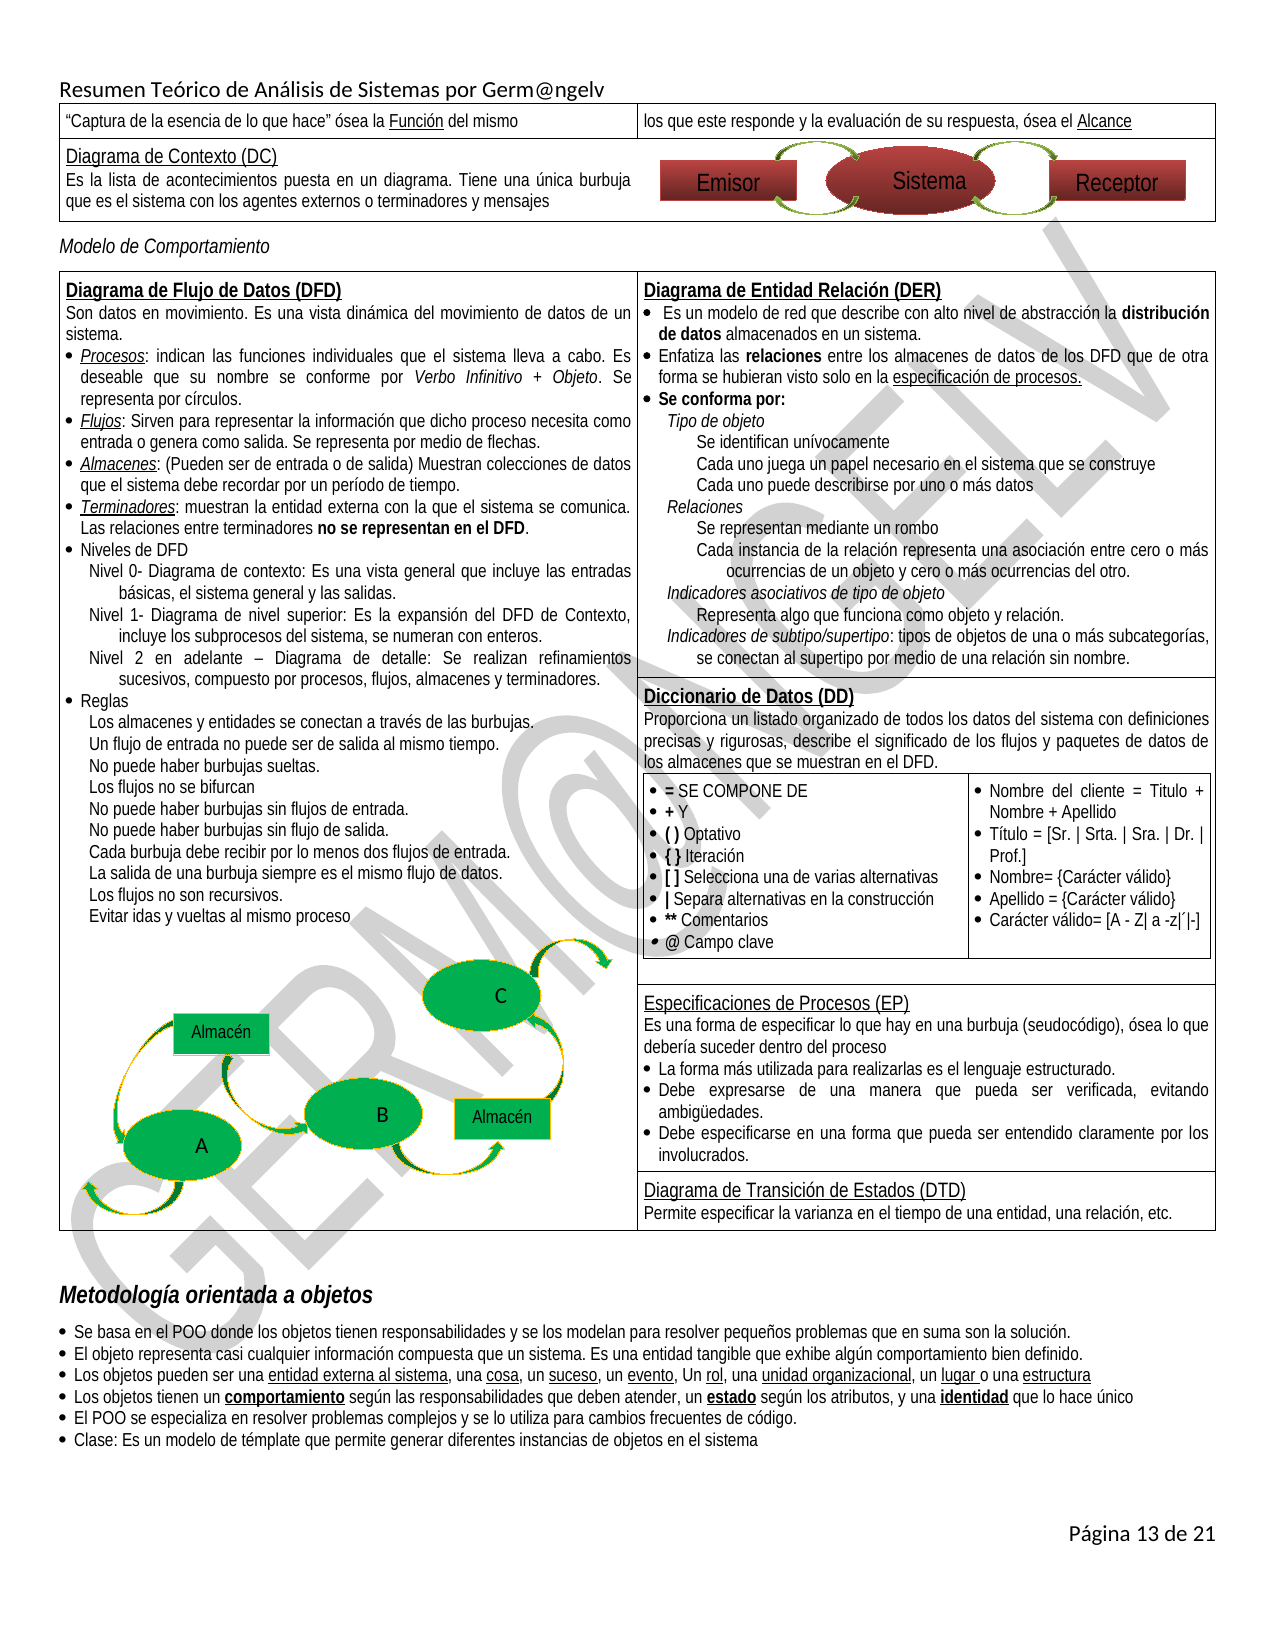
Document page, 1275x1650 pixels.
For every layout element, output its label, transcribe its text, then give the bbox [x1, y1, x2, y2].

text Se basa en el POO donde los objetos tienen responsabilidades y se los modelan para resolver pequeños problemas que en suma son la solución. [59, 1321, 1216, 1342]
table_cell Diccionario de Datos (DD) Proporciona un listado organizado de todos los datos del sistema con definiciones precisas y rigurosas, describe el significado de los flujos y paquetes de datos de los almacenes que se muestran en el DFD. [638, 678, 1215, 983]
text El objeto representa casi cualquier información compuesta que un sistema. Es una entidad tangible que exhibe algún comportamiento bien definido. [59, 1342, 1216, 1364]
text Modelo de Comportamiento [59, 234, 1216, 258]
table_header Diagrama de Flujo de Datos (DFD) Son datos en movimiento. Es una vista dinámica del movimiento de datos de un sistema. Procesos: indican las funciones individuales que el sistema lleva a cabo. Es deseable que su nombre se conforme por Verbo Infinitivo + Objeto. Se representa por círculos. Flujos: Sirven para representar la información que dicho proceso necesita como entrada o genera como salida. Se representa por medio de flechas. Almacenes: (Pueden ser de entrada o de salida) Muestran colecciones de datos que el sistema debe recordar por un período de tiempo. Terminadores: muestran la entidad externa con la que el sistema se comunica. Las relaciones entre terminadores no se representan en el DFD. Niveles de DFD Nivel 0- Diagrama de contexto: Es una vista general que incluye las entradas básicas, el sistema general y las salidas. Nivel 1- Diagrama de nivel superior: Es la expansión del DFD de Contexto, incluye los subprocesos del sistema, se numeran con enteros. Nivel 2 en adelante – Diagrama de detalle: Se realizan refinamientos sucesivos, compuesto por procesos, flujos, almacenes y terminadores. Reglas Los almacenes y entidades se conectan a través de las burbujas. Un flujo de entrada no puede ser de salida al mismo tiempo. No puede haber burbujas sueltas. Los flujos no se bifurcan No puede haber burbujas sin flujos de entrada. No puede haber burbujas sin flujo de salida. Cada burbuja debe recibir por lo menos dos flujos de entrada. La salida de una burbuja siempre es el mismo flujo de datos. Los flujos no son recursivos. Evitar idas y vueltas al mismo proceso [60, 272, 637, 1230]
text El POO se especializa en resolver problemas complejos y se lo utiliza para cambios frecuentes de código. [59, 1407, 1216, 1429]
table_cell Diagrama de Contexto (DC) Es la lista de acontecimientos puesta en un diagrama. Tiene una única burbuja que es el sistema con los agentes externos o terminadores y mensajes [60, 139, 637, 221]
text Los objetos tienen un comportamiento según las responsabilidades que deben atender, un estado según los atributos, y una identidad que lo hace único [59, 1386, 1216, 1407]
text Metodología orientada a objetos [59, 1280, 1216, 1308]
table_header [60, 104, 637, 137]
table_cell Diagrama de Transición de Estados (DTD) Permite especificar la varianza en el tiempo de una entidad, una relación, etc. [638, 1172, 1215, 1230]
text Los objetos pueden ser una entidad externa al sistema, una cosa, un suceso, un evento, Un rol, una unidad organizacional, un lugar o una estructura [59, 1364, 1216, 1386]
table_cell [638, 139, 1215, 221]
text Clase: Es un modelo de témplate que permite generar diferentes instancias de objetos en el sistema [59, 1429, 1216, 1450]
table_cell Especificaciones de Procesos (EP) Es una forma de especificar lo que hay en una burbuja (seudocódigo), ósea lo que debería suceder dentro del proceso La forma más utilizada para realizarlas es el lenguaje estructurado. Debe expresarse de una manera que pueda ser verificada, evitando ambigüedades. Debe especificarse en una forma que pueda ser entendido claramente por los involucrados. [638, 985, 1215, 1171]
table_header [638, 104, 1215, 137]
table_header Diagrama de Entidad Relación (DER) Es un modelo de red que describe con alto nivel de abstracción la distribución de datos almacenados en un sistema. Enfatiza las relaciones entre los almacenes de datos de los DFD que de otra forma se hubieran visto solo en la especificación de procesos. Se conforma por: Tipo de objeto Se identifican unívocamente Cada uno juega un papel necesario en el sistema que se construye Cada uno puede describirse por uno o más datos Relaciones Se representan mediante un rombo Cada instancia de la relación representa una asociación entre cero o más ocurrencias de un objeto y cero o más ocurrencias del otro. Indicadores asociativos de tipo de objeto Representa algo que funciona como objeto y relación. Indicadores de subtipo/supertipo: tipos de objetos de una o más subcategorías, se conectan al supertipo por medio de una relación sin nombre. [638, 272, 1215, 677]
